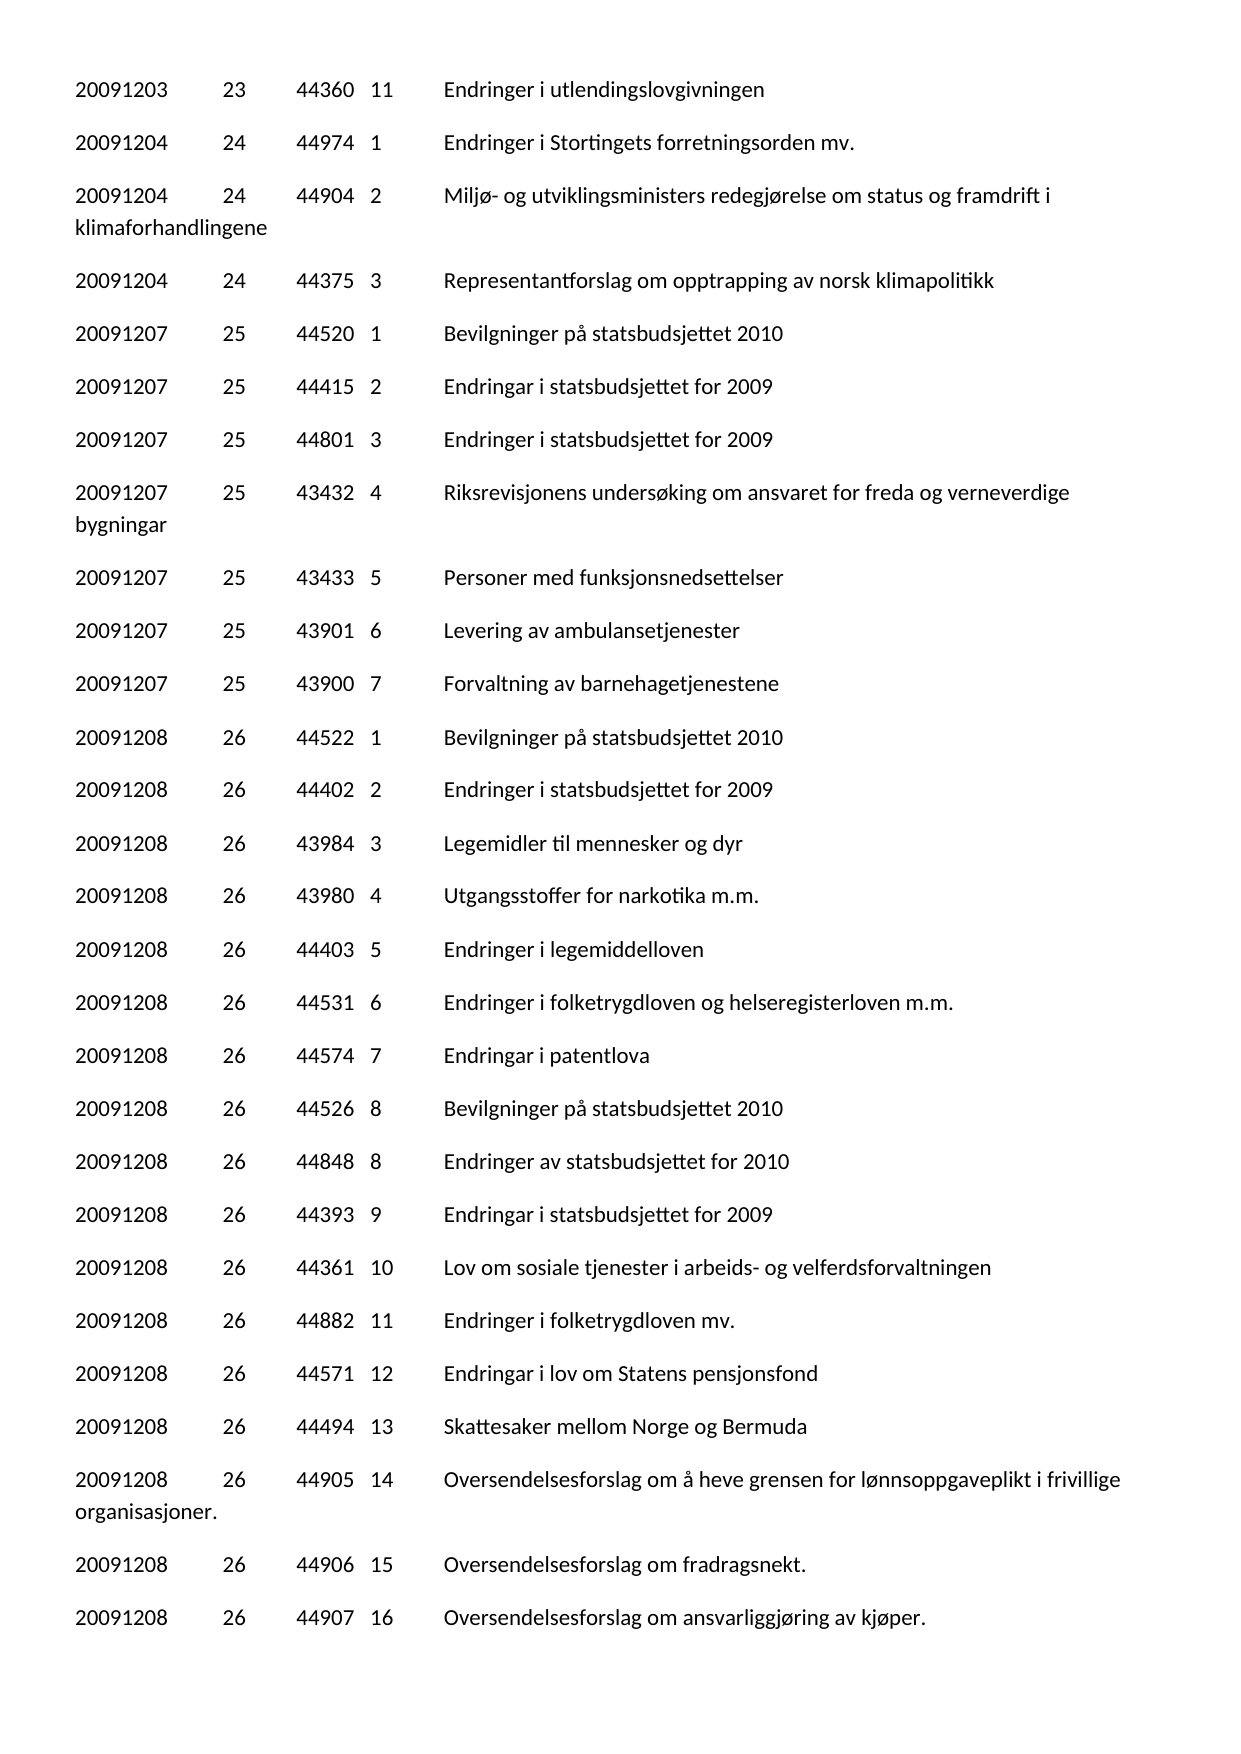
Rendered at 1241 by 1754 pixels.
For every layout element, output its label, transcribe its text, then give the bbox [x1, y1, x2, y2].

text 20091207 25 43901 6 Levering av ambulansetjenester [75, 617, 1165, 644]
text 20091208 26 43980 4 Utgangsstoffer for narkotika m.m. [75, 882, 1165, 910]
text 20091208 26 44882 11 Endringer i folketrygdloven mv. [75, 1306, 1165, 1334]
text 20091208 26 44906 15 Oversendelsesforslag om fradragsnekt. [75, 1550, 1165, 1578]
text 20091208 26 44907 16 Oversendelsesforslag om ansvarliggjøring av kjøper. [75, 1603, 1165, 1631]
text 20091204 24 44375 3 Representantforslag om opptrapping av norsk klimapolitikk [75, 266, 1165, 294]
text 20091208 26 44403 5 Endringer i legemiddelloven [75, 935, 1165, 963]
text 20091207 25 43432 4 Riksrevisjonens undersøking om ansvaret for freda og verneverdige bygningar [75, 478, 1165, 538]
text 20091204 24 44904 2 Miljø- og utviklingsministers redegjørelse om status og framdrift i klimaforhandlingene [75, 181, 1165, 241]
text 20091204 24 44974 1 Endringer i Stortingets forretningsorden mv. [75, 128, 1165, 156]
text 20091208 26 44361 10 Lov om sosiale tjenester i arbeids- og velferdsforvaltningen [75, 1253, 1165, 1281]
text 20091207 25 44415 2 Endringar i statsbudsjettet for 2009 [75, 372, 1165, 400]
text 20091208 26 44494 13 Skattesaker mellom Norge og Bermuda [75, 1412, 1165, 1440]
text 20091208 26 43984 3 Legemidler til mennesker og dyr [75, 829, 1165, 857]
text 20091208 26 44905 14 Oversendelsesforslag om å heve grensen for lønnsoppgaveplikt i frivillige organisasjoner. [75, 1465, 1165, 1525]
text 20091207 25 44520 1 Bevilgninger på statsbudsjettet 2010 [75, 319, 1165, 347]
text 20091208 26 44402 2 Endringer i statsbudsjettet for 2009 [75, 776, 1165, 804]
text 20091208 26 44848 8 Endringer av statsbudsjettet for 2010 [75, 1147, 1165, 1175]
text 20091207 25 43433 5 Personer med funksjonsnedsettelser [75, 563, 1165, 592]
text 20091208 26 44522 1 Bevilgninger på statsbudsjettet 2010 [75, 723, 1165, 751]
text 20091203 23 44360 11 Endringer i utlendingslovgivningen [75, 75, 1165, 103]
text 20091207 25 44801 3 Endringer i statsbudsjettet for 2009 [75, 425, 1165, 453]
text 20091207 25 43900 7 Forvaltning av barnehagetjenestene [75, 669, 1165, 698]
text 20091208 26 44531 6 Endringer i folketrygdloven og helseregisterloven m.m. [75, 988, 1165, 1016]
text 20091208 26 44526 8 Bevilgninger på statsbudsjettet 2010 [75, 1094, 1165, 1122]
text 20091208 26 44574 7 Endringar i patentlova [75, 1041, 1165, 1069]
text 20091208 26 44393 9 Endringar i statsbudsjettet for 2009 [75, 1200, 1165, 1228]
text 20091208 26 44571 12 Endringar i lov om Statens pensjonsfond [75, 1359, 1165, 1387]
